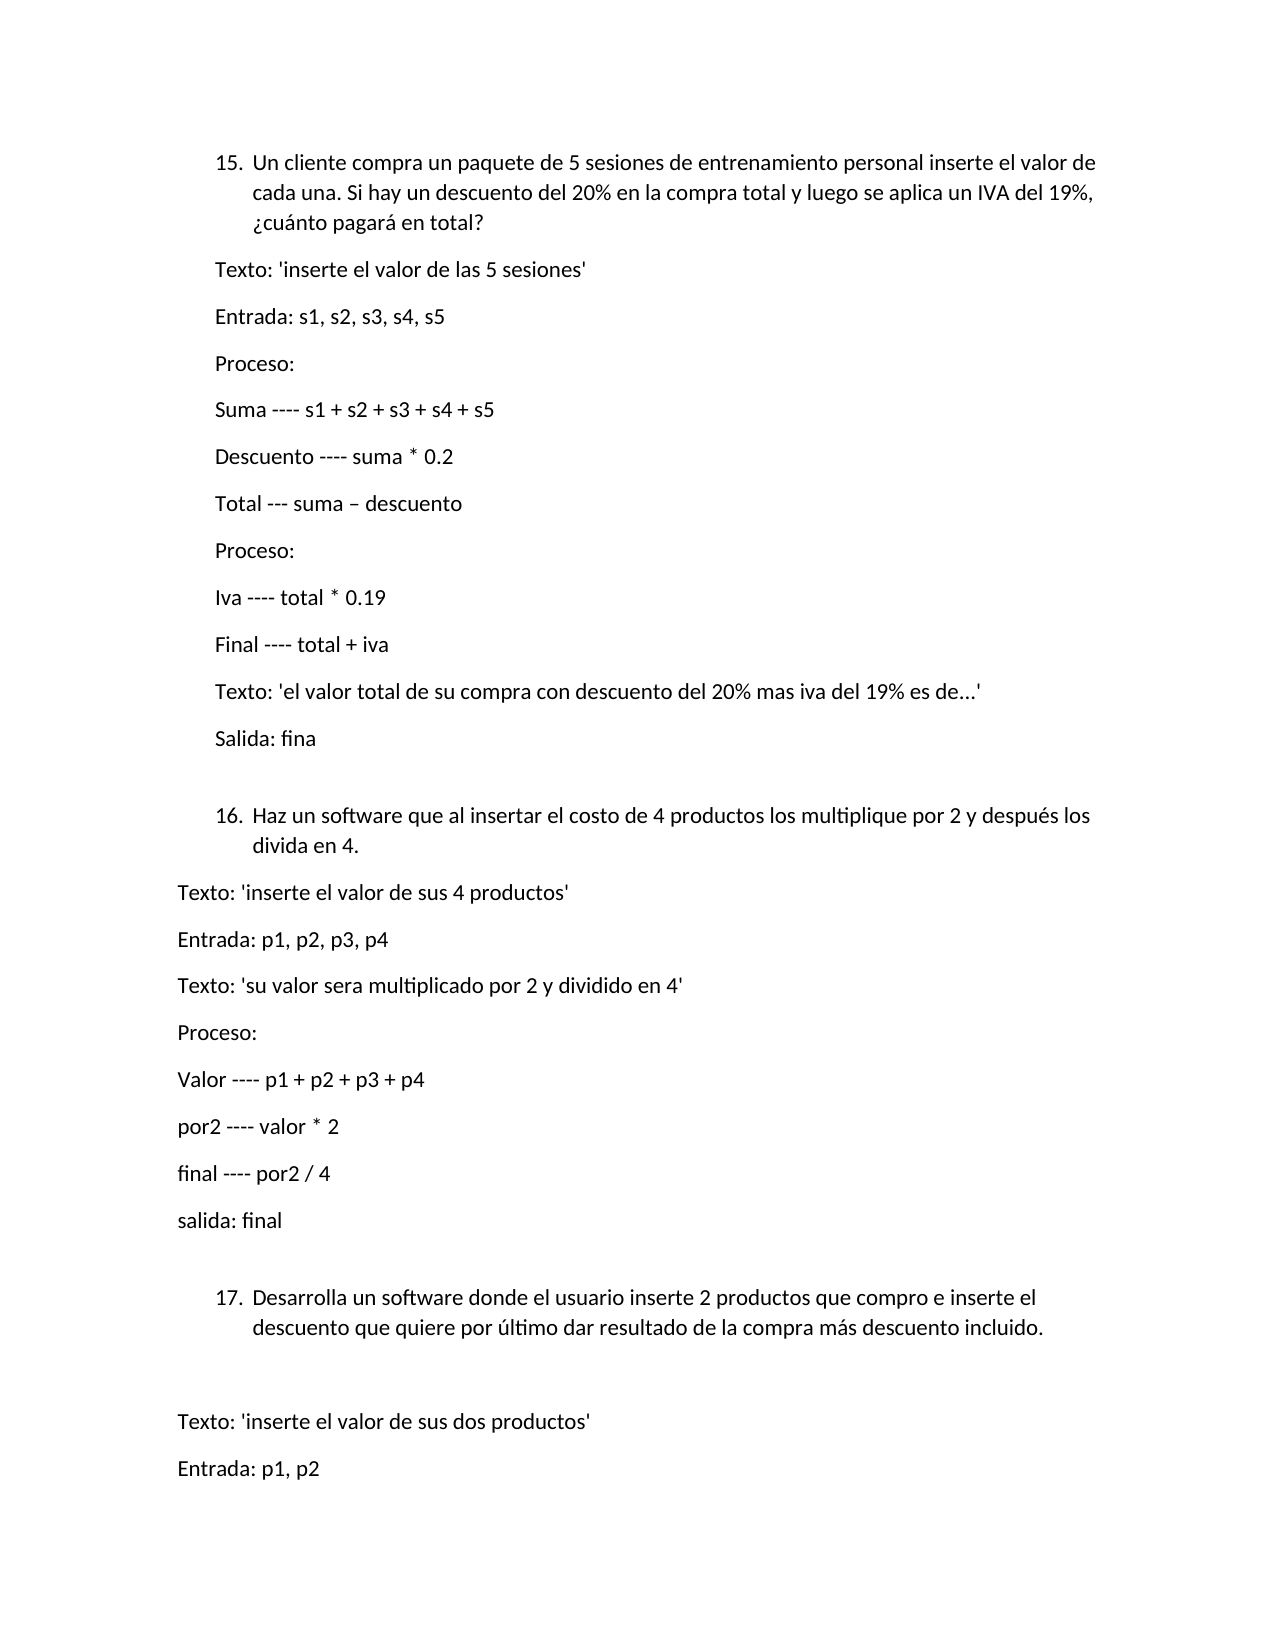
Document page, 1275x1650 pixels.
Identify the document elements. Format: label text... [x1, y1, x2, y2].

text Valor ---- p1 + p2 + p3 + p4 [177, 1065, 1098, 1093]
text Final ---- total + iva [215, 630, 1098, 658]
text Texto: 'inserte el valor de las 5 sesiones' [215, 255, 1098, 283]
list Haz un software que al insertar el costo de 4 productos los multiplique por 2 y después los divida en 4. [215, 801, 1098, 859]
text Texto: 'su valor sera multiplicado por 2 y dividido en 4' [177, 972, 1098, 999]
text Texto: 'el valor total de su compra con descuento del 20% mas iva del 19% es de...' [215, 677, 1098, 705]
list Un cliente compra un paquete de 5 sesiones de entrenamiento personal inserte el valor de cada una. Si hay un descuento del 20% en la compra total y luego se aplica un IVA del 19%, ¿cuánto pagará en total? [215, 148, 1098, 236]
text Iva ---- total * 0.19 [215, 583, 1098, 611]
text Texto: 'inserte el valor de sus dos productos' [177, 1407, 1098, 1435]
text Entrada: p1, p2 [177, 1454, 1098, 1482]
text Proceso: [215, 536, 1098, 564]
text salida: final [177, 1206, 1098, 1234]
text Entrada: p1, p2, p3, p4 [177, 925, 1098, 953]
list Desarrolla un software donde el usuario inserte 2 productos que compro e inserte el descuento que quiere por último dar resultado de la compra más descuento incluido. [215, 1283, 1098, 1341]
text Descuento ---- suma * 0.2 [215, 442, 1098, 470]
text Proceso: [215, 349, 1098, 377]
text Salida: fina [215, 724, 1098, 752]
text final ---- por2 / 4 [177, 1159, 1098, 1187]
text Entrada: s1, s2, s3, s4, s5 [215, 302, 1098, 330]
text Proceso: [177, 1018, 1098, 1046]
text Total --- suma – descuento [215, 489, 1098, 517]
text Texto: 'inserte el valor de sus 4 productos' [177, 878, 1098, 906]
text Suma ---- s1 + s2 + s3 + s4 + s5 [215, 396, 1098, 423]
text por2 ---- valor * 2 [177, 1112, 1098, 1140]
